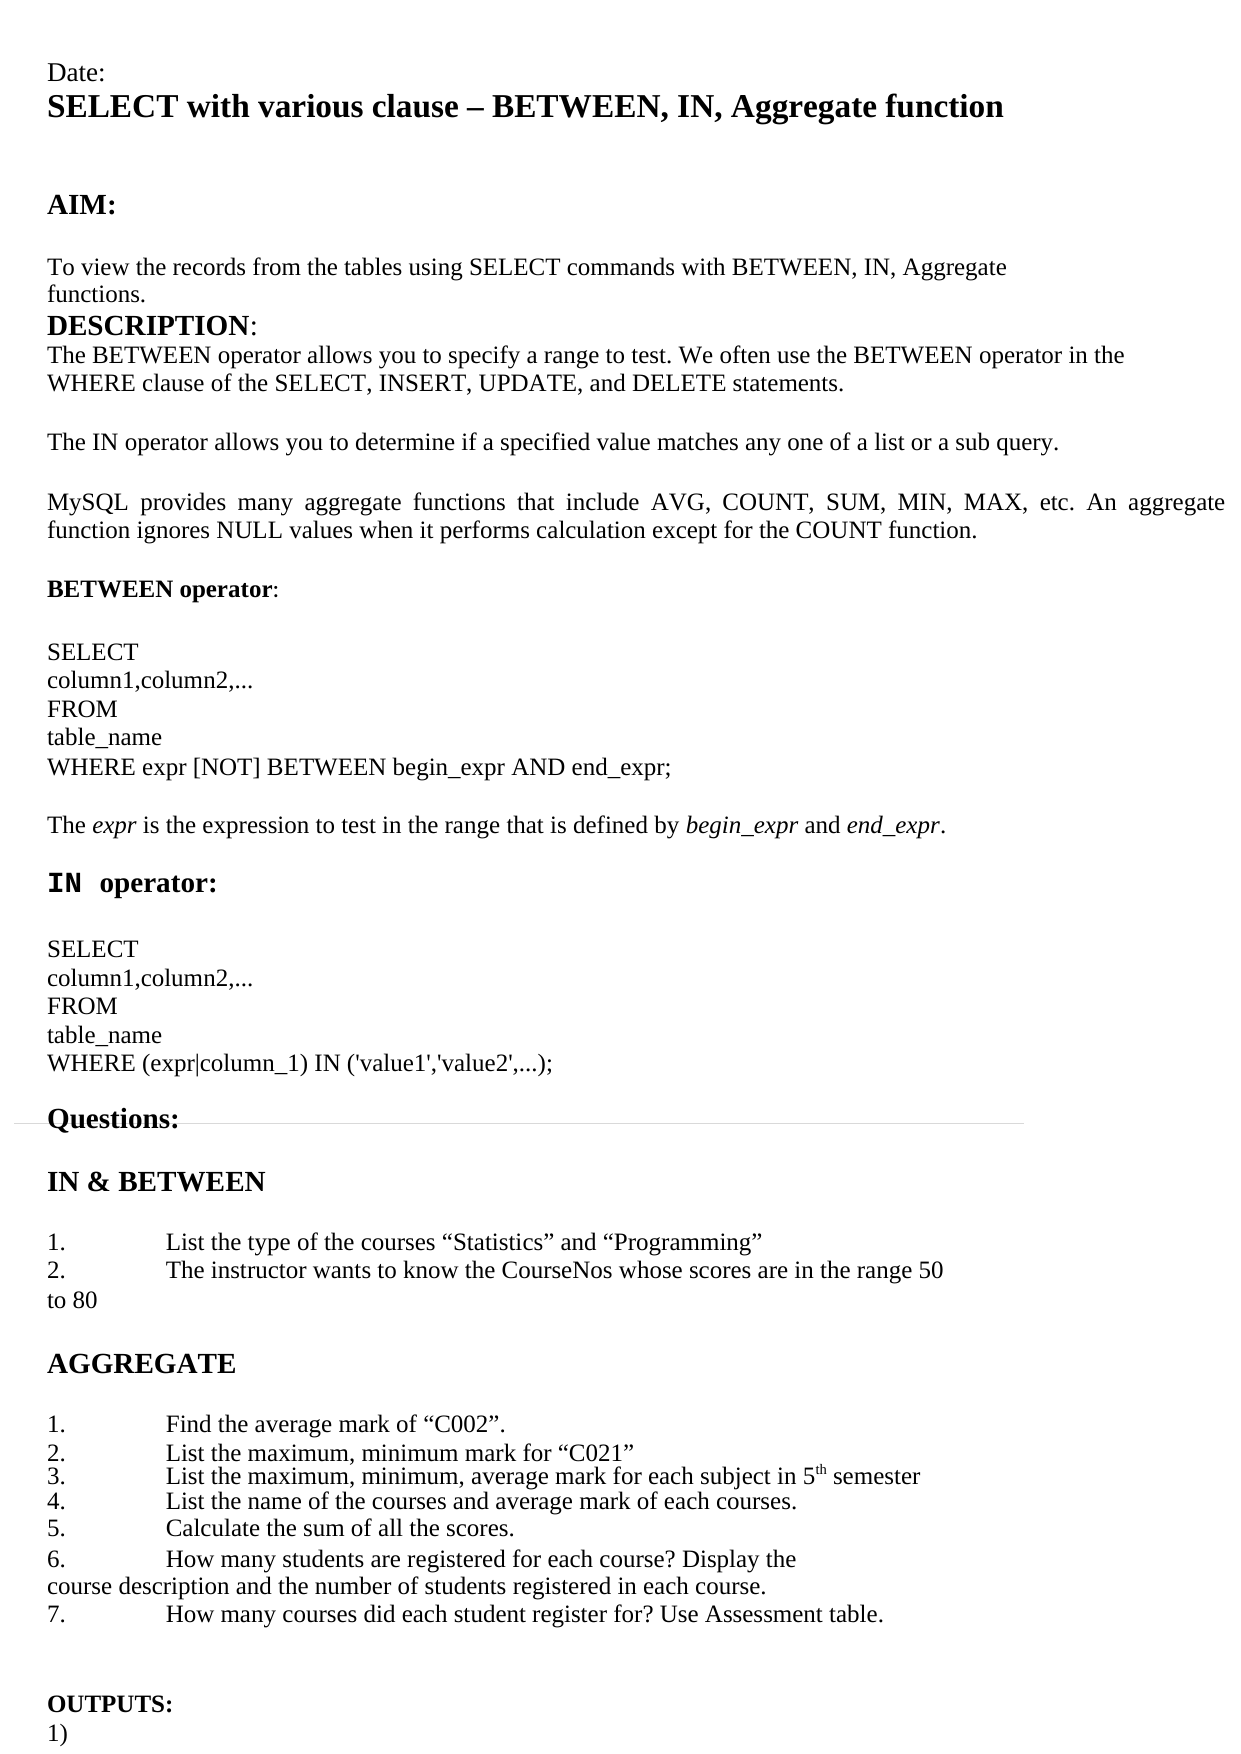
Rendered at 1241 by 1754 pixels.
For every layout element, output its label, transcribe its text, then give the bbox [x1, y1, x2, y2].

text DESCRIPTION: [47, 308, 1231, 341]
list List the name of the courses and average mark of each courses. [47, 1488, 1231, 1515]
text SELECT [47, 934, 1231, 963]
text table_name [47, 723, 1231, 752]
list List the type of the courses “Statistics” and “Programming” [47, 1227, 1231, 1256]
text The IN operator allows you to determine if a specified value matches any one of a list or a sub query. [47, 429, 1191, 456]
text column1,column2,... [47, 666, 1231, 694]
text Date: [47, 56, 1231, 87]
text table_name [47, 1020, 1231, 1049]
text The expr is the expression to test in the range that is defined by begin_expr and end_expr. [47, 812, 1116, 839]
text The BETWEEN operator allows you to specify a range to test. We often use the BETWEEN operator in the WHERE clause of the SELECT, INSERT, UPDATE, and DELETE statements. [47, 341, 1183, 397]
text IN & BETWEEN [47, 1164, 1231, 1198]
text FROM [47, 992, 1231, 1020]
text AGGREGATE [47, 1346, 1231, 1380]
text course description and the number of students registered in each course. [47, 1573, 1231, 1600]
list Calculate the sum of all the scores. [47, 1515, 1231, 1542]
list List the maximum, minimum mark for “C021” [47, 1438, 1231, 1467]
text To view the records from the tables using SELECT commands with BETWEEN, IN, Aggregate functions. [47, 253, 1110, 308]
text column1,column2,... [47, 963, 1231, 992]
text BETWEEN operator: [47, 573, 1231, 604]
list Find the average mark of “C002”. [47, 1409, 1231, 1438]
text SELECT with various clause – BETWEEN, IN, Aggregate function [47, 87, 1231, 125]
text MySQL provides many aggregate functions that include AVG, COUNT, SUM, MIN, MAX, etc. An aggregate function ignores NULL values when it performs calculation except for the COUNT function. [47, 488, 1227, 543]
text 1) [47, 1718, 1231, 1747]
text Questions: [47, 1101, 1231, 1135]
text WHERE (expr|column_1) IN ('value1','value2',...); [47, 1049, 1231, 1077]
text AIM: [47, 187, 1231, 221]
text IN operator: [47, 866, 1231, 902]
list How many courses did each student register for? Use Assessment table. [47, 1600, 1231, 1628]
list List the maximum, minimum, average mark for each subject in 5th semester [47, 1467, 1231, 1488]
text WHERE expr [NOT] BETWEEN begin_expr AND end_expr; [47, 752, 1231, 781]
text OUTPUTS: [47, 1689, 1231, 1718]
list The instructor wants to know the CourseNos whose scores are in the range 50 [47, 1256, 1231, 1284]
list How many students are registered for each course? Display the [47, 1544, 1231, 1573]
text SELECT [47, 637, 1231, 665]
text to 80 [47, 1285, 1231, 1313]
text FROM [47, 694, 1231, 723]
